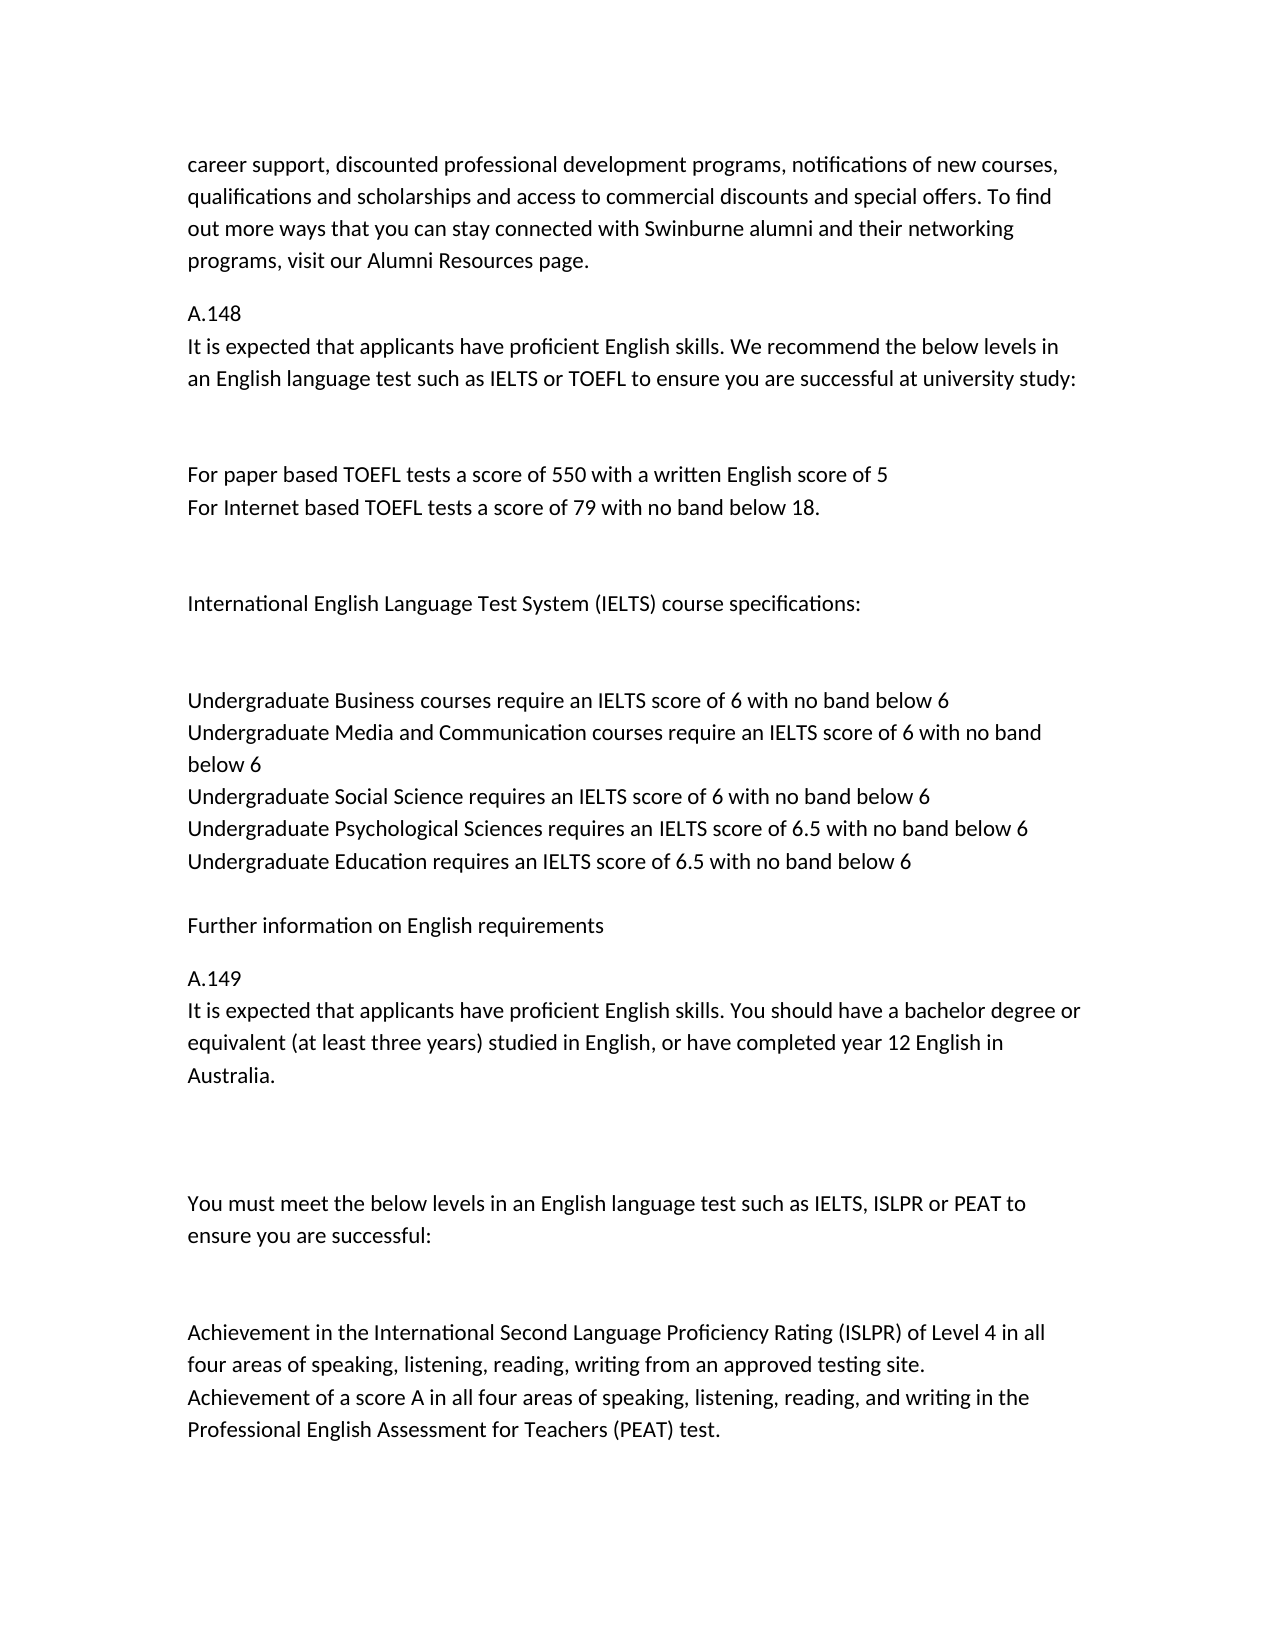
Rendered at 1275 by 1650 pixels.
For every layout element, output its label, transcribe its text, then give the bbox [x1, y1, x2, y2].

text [187, 150, 1087, 274]
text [187, 964, 1087, 1475]
text A.148 It is expected that applicants have proficient English skills. We recommend the below levels in an English language test such as IELTS or TOEFL to ensure you are successful at university study: For paper based TOEFL tests a score of 550 with a written English score of 5 For Internet based TOEFL tests a score of 79 with no band below 18. International English Language Test System (IELTS) course specifications: Undergraduate Business courses require an IELTS score of 6 with no band below 6 Undergraduate Media and Communication courses require an IELTS score of 6 with no band below 6 Undergraduate Social Science requires an IELTS score of 6 with no band below 6 Undergraduate Psychological Sciences requires an IELTS score of 6.5 with no band below 6 Undergraduate Education requires an IELTS score of 6.5 with no band below 6 Further information on English requirements [187, 299, 1087, 939]
